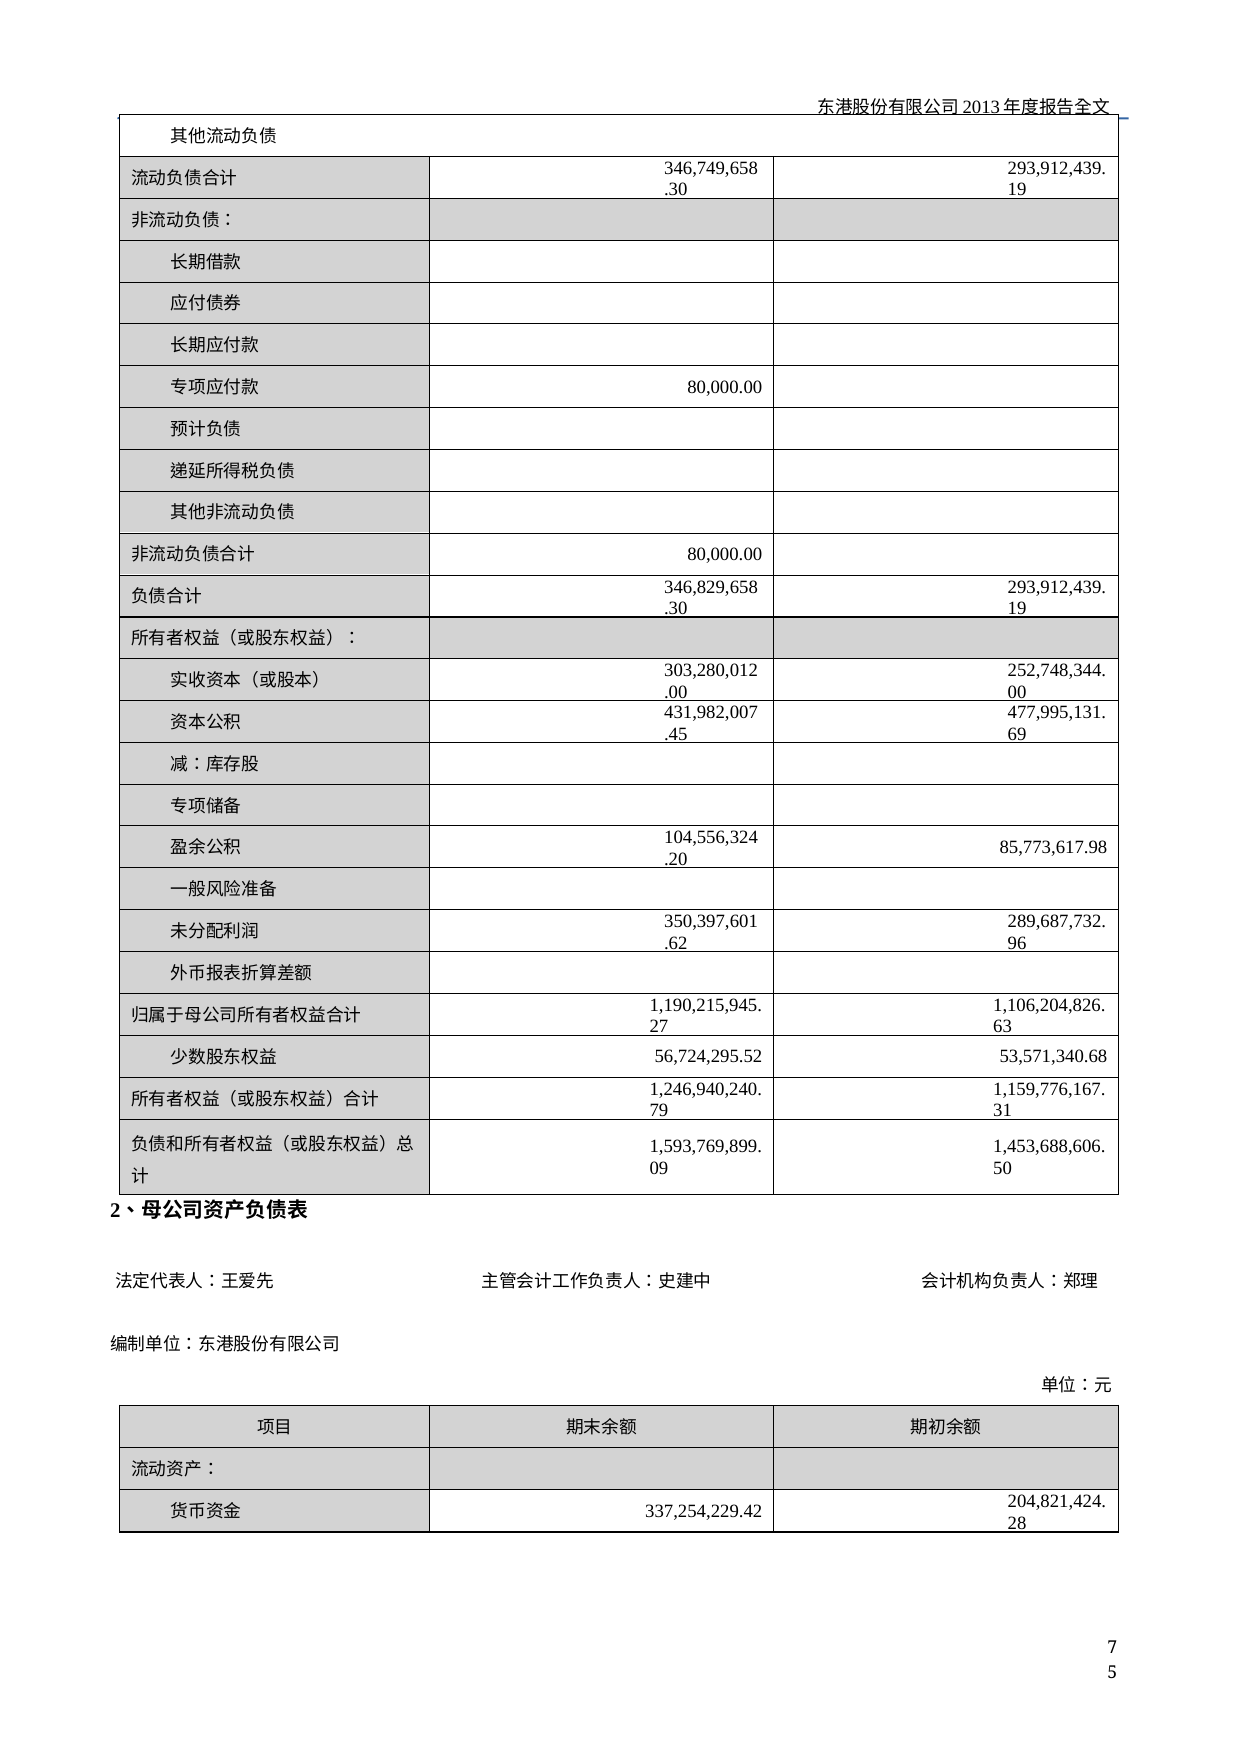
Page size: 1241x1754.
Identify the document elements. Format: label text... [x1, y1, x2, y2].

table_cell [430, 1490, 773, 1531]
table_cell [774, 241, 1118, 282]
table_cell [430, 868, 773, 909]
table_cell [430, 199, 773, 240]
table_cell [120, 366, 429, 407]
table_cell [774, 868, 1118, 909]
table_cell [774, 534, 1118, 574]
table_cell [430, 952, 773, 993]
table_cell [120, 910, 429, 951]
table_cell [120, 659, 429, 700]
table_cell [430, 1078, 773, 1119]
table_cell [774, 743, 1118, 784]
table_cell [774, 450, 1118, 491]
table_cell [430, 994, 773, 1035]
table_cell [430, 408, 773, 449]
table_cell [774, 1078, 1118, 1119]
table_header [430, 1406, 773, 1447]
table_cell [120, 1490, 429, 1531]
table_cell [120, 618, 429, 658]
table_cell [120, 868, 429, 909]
text 单位：元 [1041, 1372, 1128, 1396]
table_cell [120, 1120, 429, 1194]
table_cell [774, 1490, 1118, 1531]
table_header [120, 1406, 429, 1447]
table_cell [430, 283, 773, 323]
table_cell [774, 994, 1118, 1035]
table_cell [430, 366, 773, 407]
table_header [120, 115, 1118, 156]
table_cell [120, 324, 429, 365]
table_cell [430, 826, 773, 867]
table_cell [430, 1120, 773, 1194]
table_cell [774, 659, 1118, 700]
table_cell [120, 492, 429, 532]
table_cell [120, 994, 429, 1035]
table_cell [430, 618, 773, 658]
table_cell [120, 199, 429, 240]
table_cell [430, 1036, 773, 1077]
text 编制单位：东港股份有限公司 [110, 1265, 1128, 1355]
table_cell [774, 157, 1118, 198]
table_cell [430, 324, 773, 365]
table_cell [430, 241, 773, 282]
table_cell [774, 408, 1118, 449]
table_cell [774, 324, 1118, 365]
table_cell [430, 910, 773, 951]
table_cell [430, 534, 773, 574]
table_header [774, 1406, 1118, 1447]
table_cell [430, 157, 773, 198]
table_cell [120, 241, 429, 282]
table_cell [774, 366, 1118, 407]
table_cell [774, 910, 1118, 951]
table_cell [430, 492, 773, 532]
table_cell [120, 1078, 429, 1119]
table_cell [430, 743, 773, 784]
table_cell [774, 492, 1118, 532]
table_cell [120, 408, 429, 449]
text 2、母公司资产负债表 [110, 1195, 1128, 1224]
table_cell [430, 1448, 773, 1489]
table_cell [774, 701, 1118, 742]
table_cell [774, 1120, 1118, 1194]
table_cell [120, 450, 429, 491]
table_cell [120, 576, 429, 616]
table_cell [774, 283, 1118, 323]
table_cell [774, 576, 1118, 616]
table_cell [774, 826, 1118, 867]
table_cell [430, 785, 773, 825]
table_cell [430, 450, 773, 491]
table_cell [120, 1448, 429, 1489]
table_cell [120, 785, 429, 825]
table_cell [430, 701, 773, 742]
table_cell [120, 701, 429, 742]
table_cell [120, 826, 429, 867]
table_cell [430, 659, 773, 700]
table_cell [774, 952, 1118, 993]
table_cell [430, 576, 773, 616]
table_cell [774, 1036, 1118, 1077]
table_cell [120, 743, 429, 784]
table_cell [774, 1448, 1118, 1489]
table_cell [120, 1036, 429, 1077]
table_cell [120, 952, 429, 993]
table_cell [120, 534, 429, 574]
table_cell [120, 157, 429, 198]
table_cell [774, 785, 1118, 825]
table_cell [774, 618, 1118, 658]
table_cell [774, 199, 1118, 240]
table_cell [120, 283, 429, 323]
